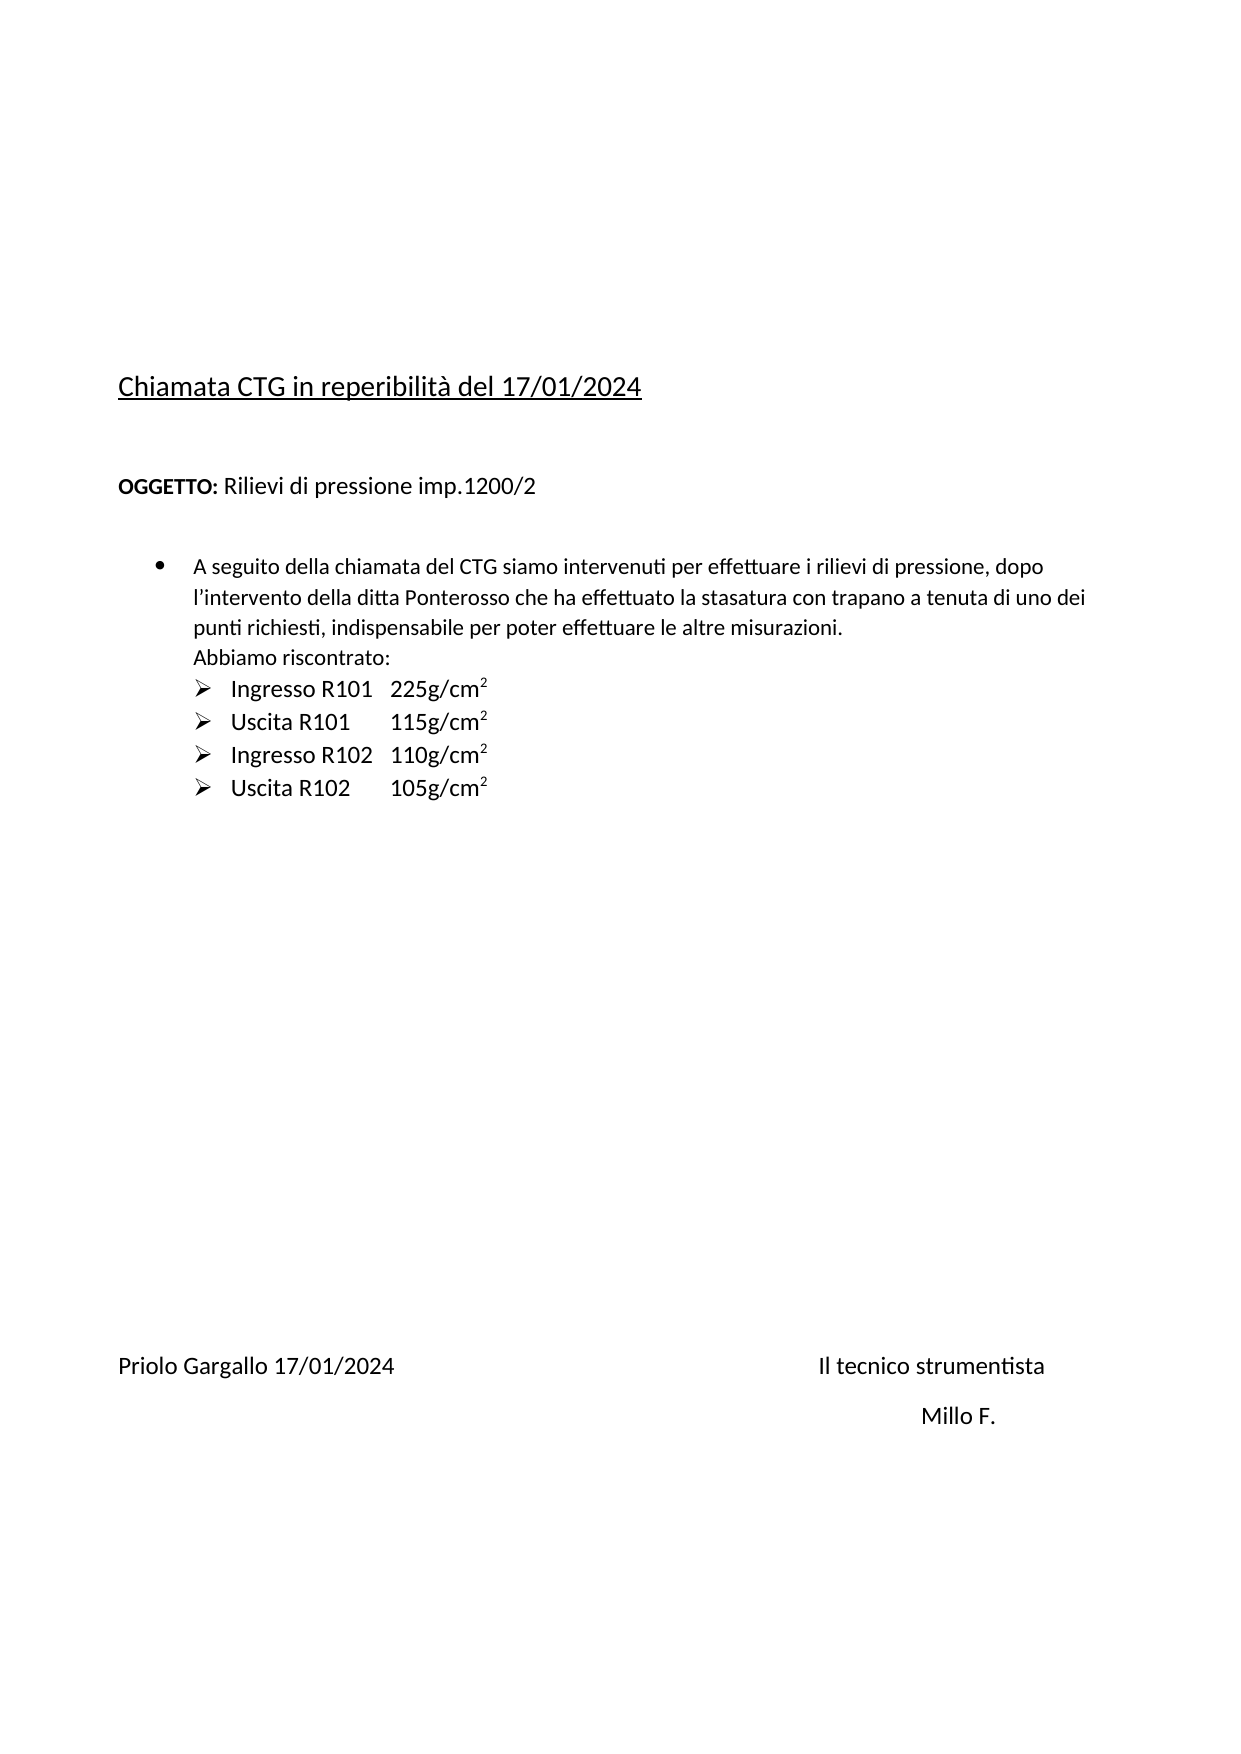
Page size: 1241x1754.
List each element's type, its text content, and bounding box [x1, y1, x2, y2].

list A seguito della chiamata del CTG siamo intervenuti per effettuare i rilievi di pressione, dopo l’intervento della ditta Ponterosso che ha effettuato la stasatura con trapano a tenuta di uno dei punti richiesti, indispensabile per poter effettuare le altre misurazioni. [156, 552, 1122, 641]
list Uscita R102 105g/cm2 [193, 772, 1122, 803]
list Abbiamo riscontrato: [193, 643, 1122, 671]
text Millo F. [118, 1400, 1122, 1431]
list Ingresso R102 110g/cm2 [193, 739, 1122, 770]
text OGGETTO: Rilievi di pressione imp.1200/2 [118, 470, 1122, 501]
text Priolo Gargallo 17/01/2024 Il tecnico strumentista [118, 1350, 1122, 1381]
list Uscita R101 115g/cm2 [193, 706, 1122, 737]
text Chiamata CTG in reperibilità del 17/01/2024 [118, 368, 1122, 404]
list Ingresso R101 225g/cm2 [193, 673, 1122, 704]
